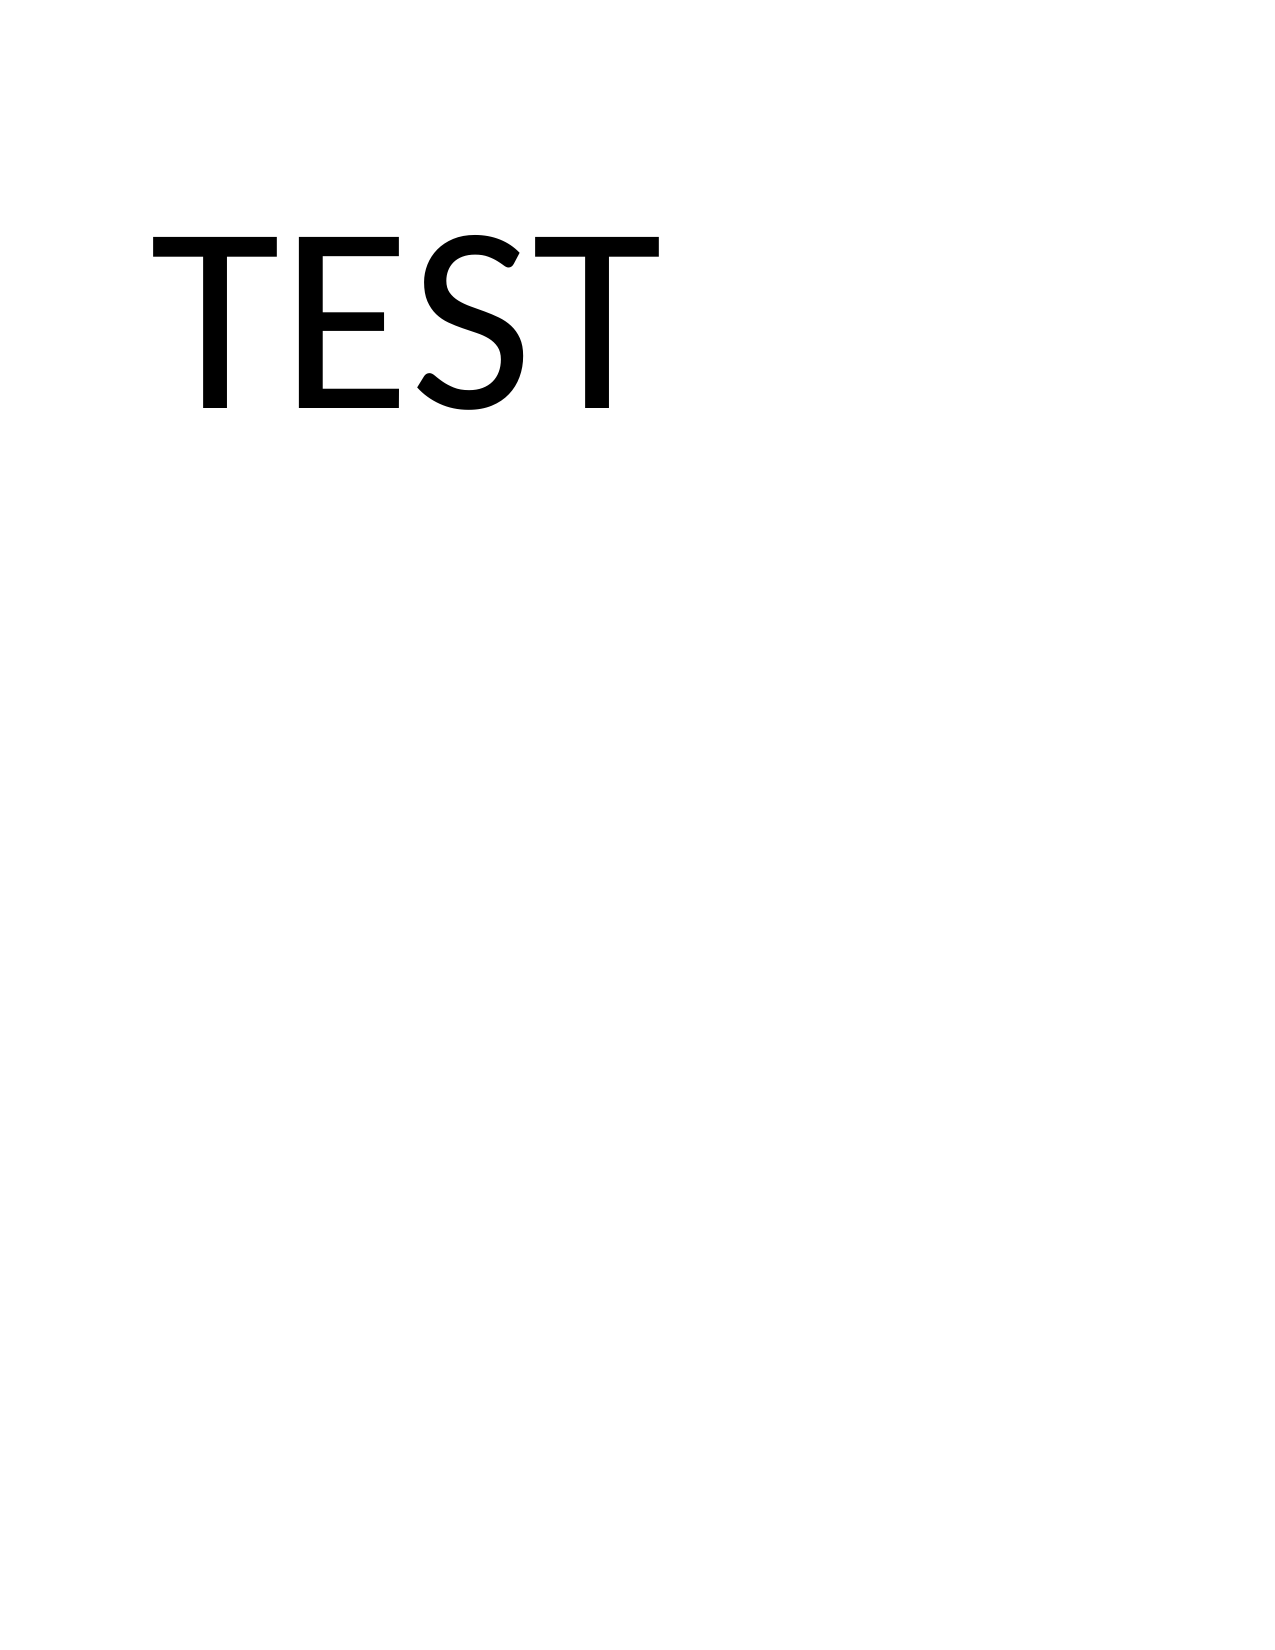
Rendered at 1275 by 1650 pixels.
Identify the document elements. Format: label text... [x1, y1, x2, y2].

text TEST [150, 150, 1125, 476]
